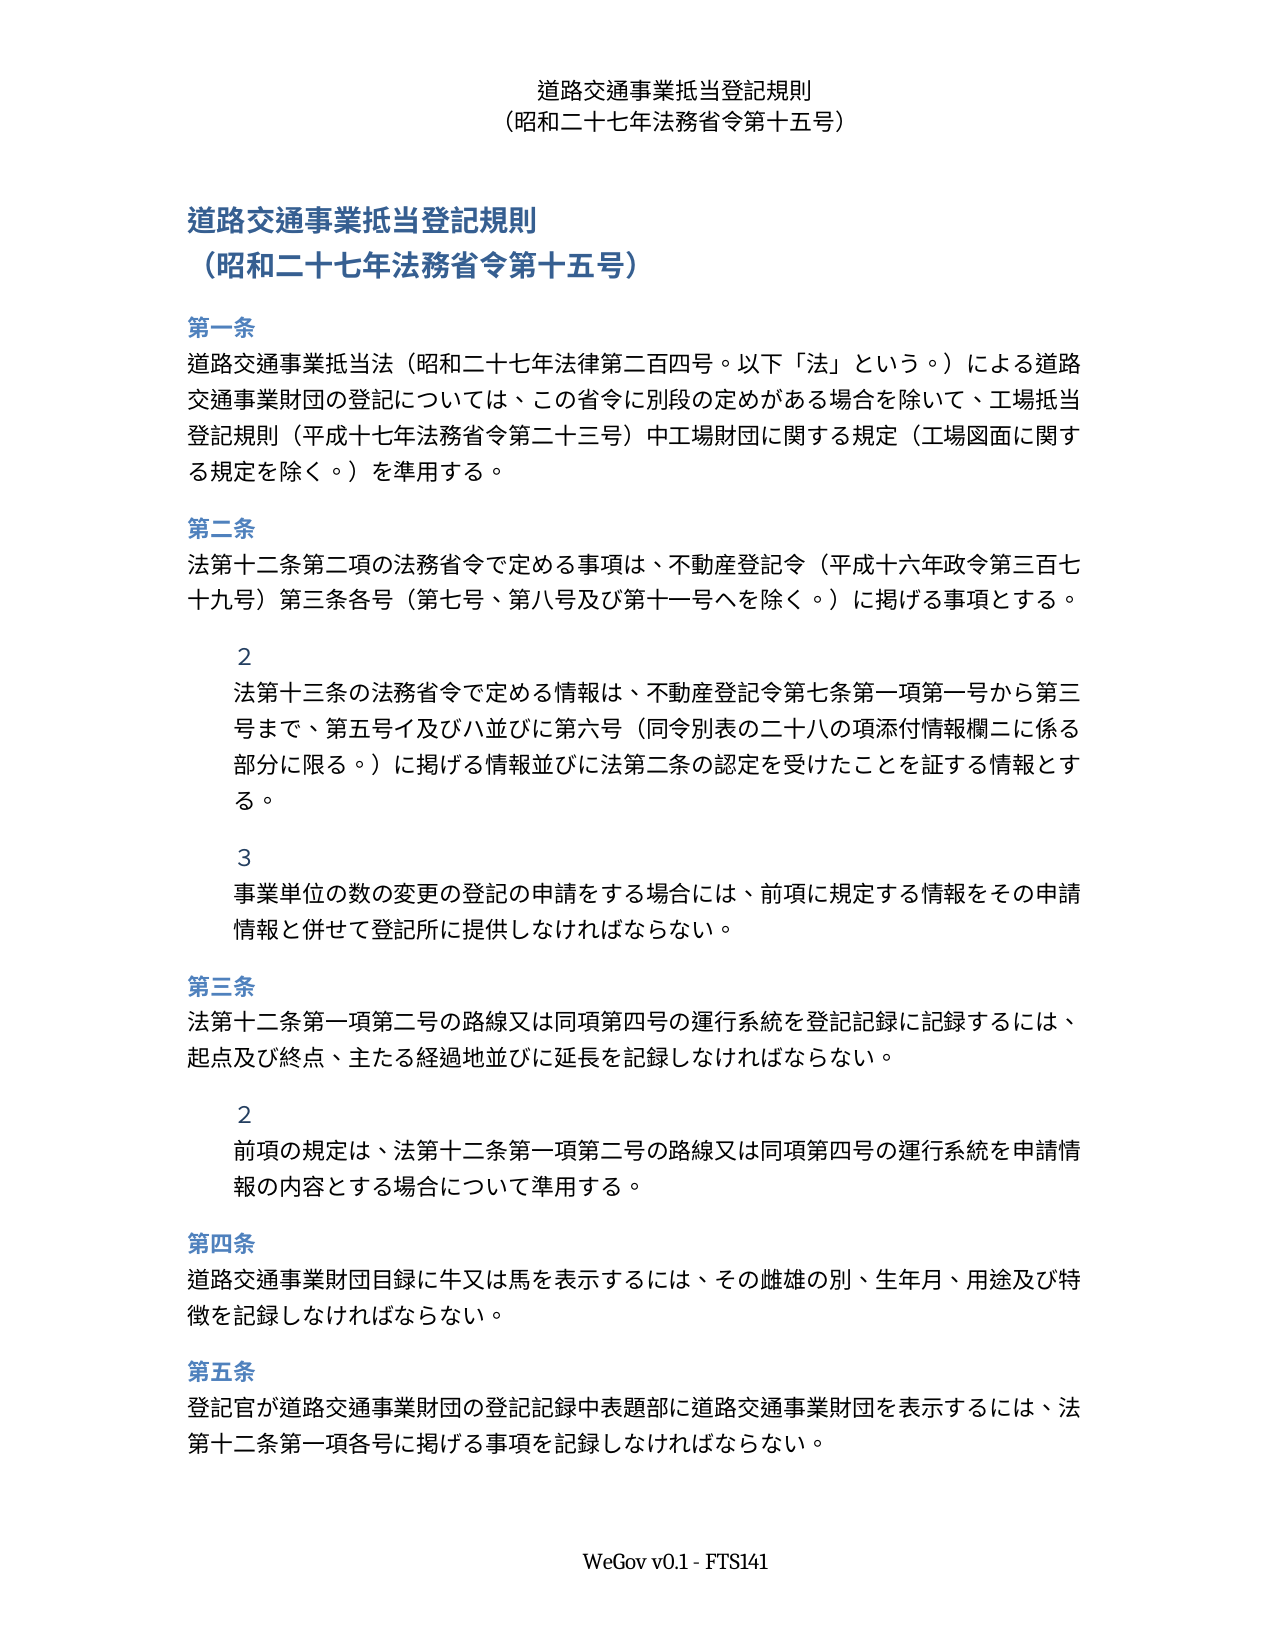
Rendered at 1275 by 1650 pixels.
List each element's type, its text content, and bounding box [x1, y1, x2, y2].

subtitle 第四条 [187, 1228, 1087, 1259]
text 道路交通事業財団目録に牛又は馬を表示するには、その雌雄の別、生年月、用途及び特徴を記録しなければならない。 [187, 1264, 1087, 1331]
subtitle ３ [233, 842, 1087, 873]
text 道路交通事業抵当法（昭和二十七年法律第二百四号。以下「法」という。）による道路交通事業財団の登記については、この省令に別段の定めがある場合を除いて、工場抵当登記規則（平成十七年法務省令第二十三号）中工場財団に関する規定（工場図面に関する規定を除く。）を準用する。 [187, 348, 1087, 487]
text 事業単位の数の変更の登記の申請をする場合には、前項に規定する情報をその申請情報と併せて登記所に提供しなければならない。 [233, 878, 1087, 945]
subtitle 第二条 [187, 513, 1087, 544]
subtitle 道路交通事業抵当登記規則 （昭和二十七年法務省令第十五号） [187, 200, 1087, 285]
subtitle 第五条 [187, 1356, 1087, 1388]
subtitle 第三条 [187, 970, 1087, 1002]
text 法第十三条の法務省令で定める情報は、不動産登記令第七条第一項第一号から第三号まで、第五号イ及びハ並びに第六号（同令別表の二十八の項添付情報欄ニに係る部分に限る。）に掲げる情報並びに法第二条の認定を受けたことを証する情報とする。 [233, 677, 1087, 816]
text 登記官が道路交通事業財団の登記記録中表題部に道路交通事業財団を表示するには、法第十二条第一項各号に掲げる事項を記録しなければならない。 [187, 1392, 1087, 1459]
subtitle 第一条 [187, 312, 1087, 343]
text 法第十二条第二項の法務省令で定める事項は、不動産登記令（平成十六年政令第三百七十九号）第三条各号（第七号、第八号及び第十一号ヘを除く。）に掲げる事項とする。 [187, 548, 1087, 616]
subtitle ２ [233, 1099, 1087, 1130]
text 前項の規定は、法第十二条第一項第二号の路線又は同項第四号の運行系統を申請情報の内容とする場合について準用する。 [233, 1135, 1087, 1202]
text 法第十二条第一項第二号の路線又は同項第四号の運行系統を登記記録に記録するには、起点及び終点、主たる経過地並びに延長を記録しなければならない。 [187, 1006, 1087, 1073]
subtitle ２ [233, 641, 1087, 672]
